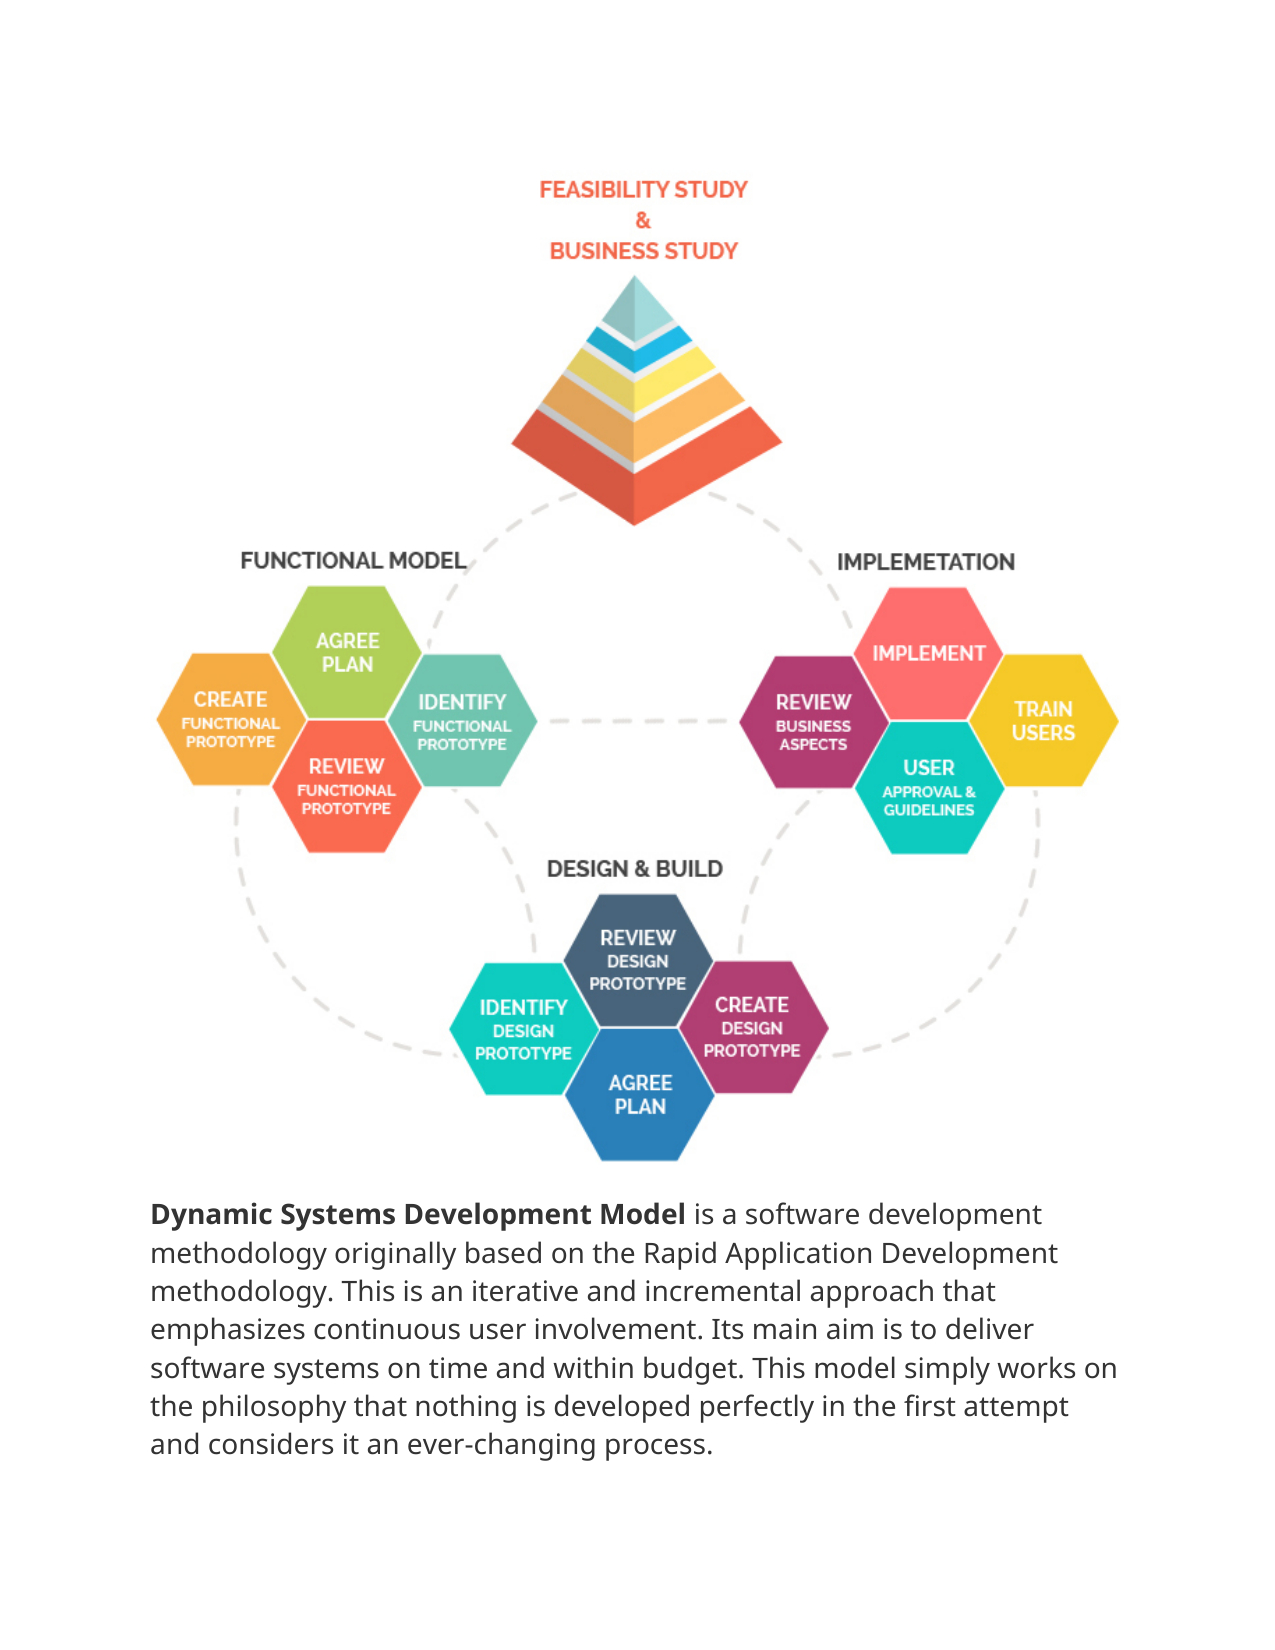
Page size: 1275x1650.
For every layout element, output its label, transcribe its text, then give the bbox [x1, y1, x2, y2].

text Dynamic Systems Development Model is a software development methodology originally based on the Rapid Application Development methodology. This is an iterative and incremental approach that emphasizes continuous user involvement. Its main aim is to deliver software systems on time and within budget. This model simply works on the philosophy that nothing is developed perfectly in the first attempt and considers it an ever-changing process. [150, 1195, 1125, 1463]
picture [150, 150, 1125, 1195]
